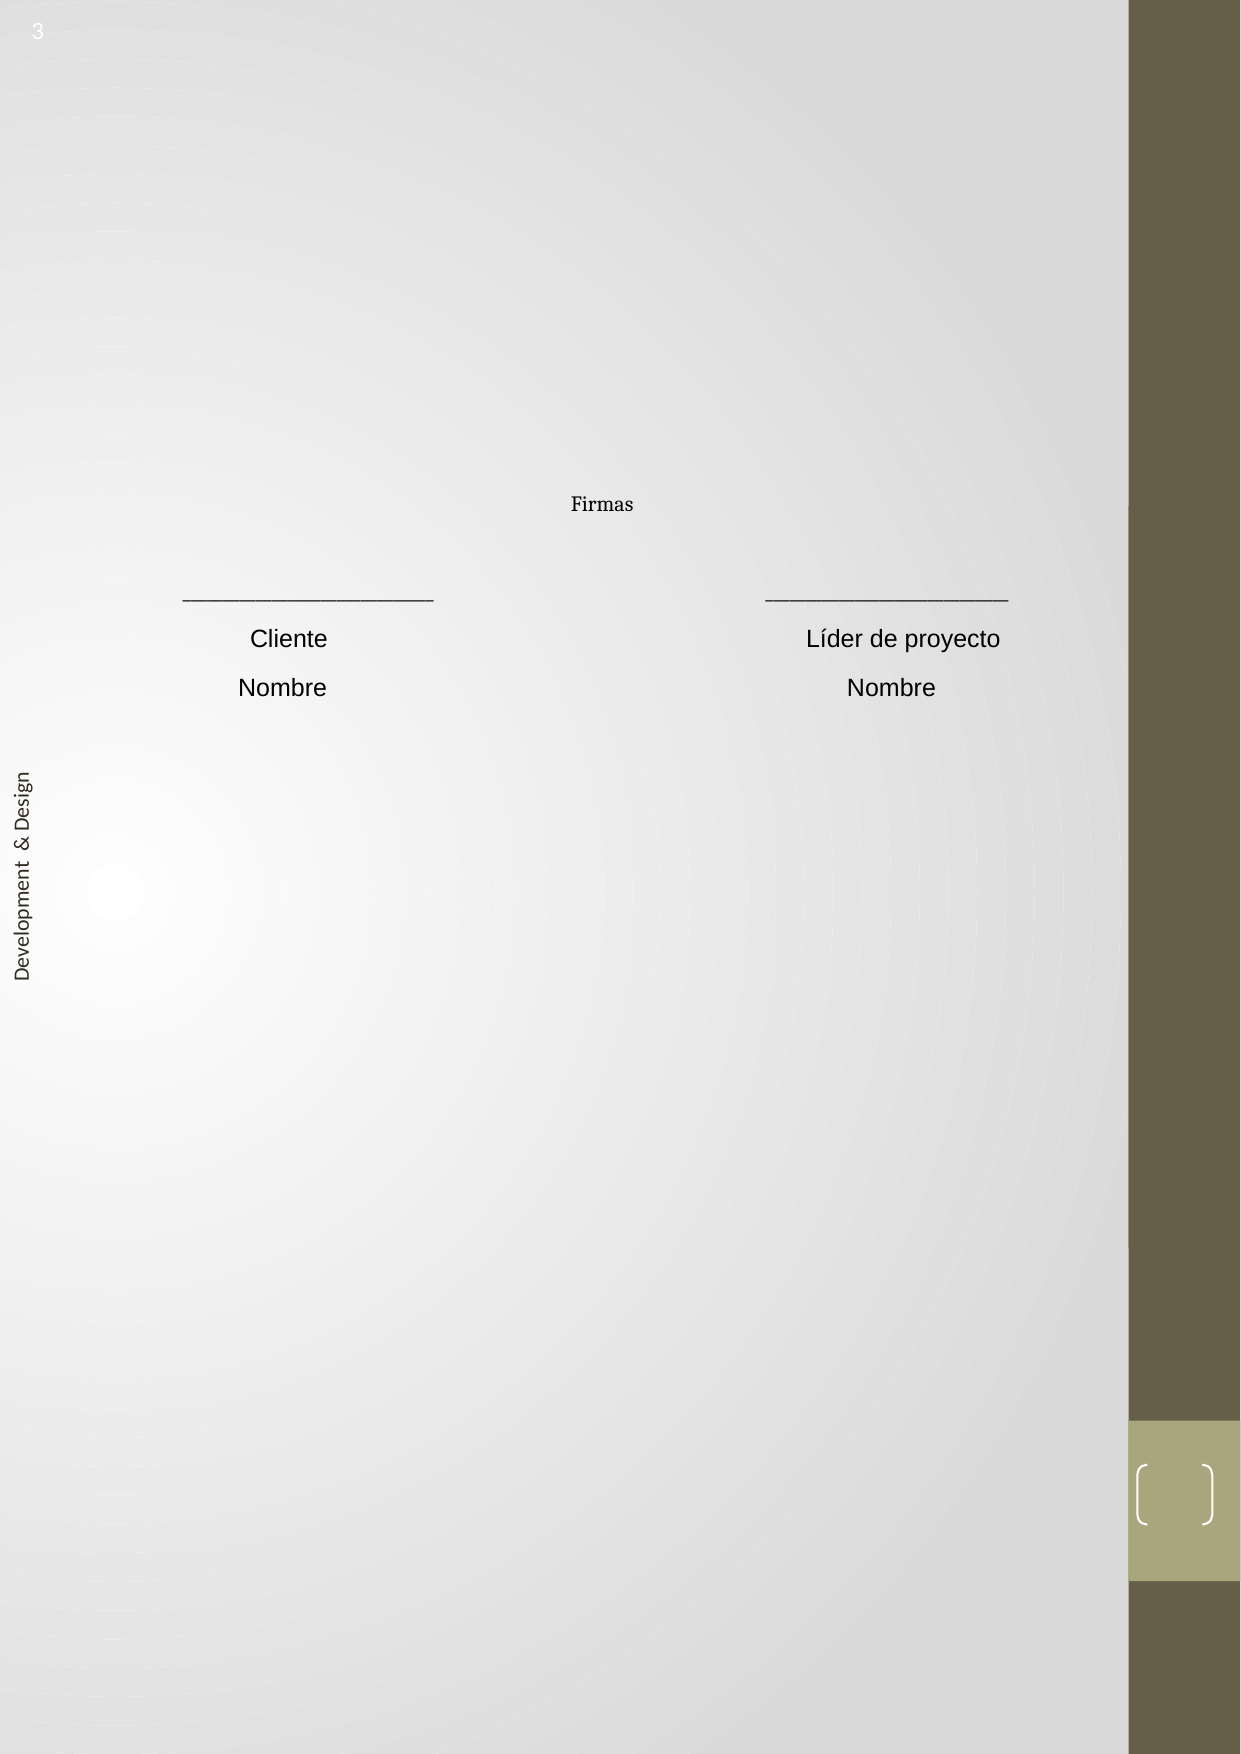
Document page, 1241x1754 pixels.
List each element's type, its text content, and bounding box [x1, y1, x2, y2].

text Firmas [182, 491, 1021, 517]
text _______________________________ ______________________________ [182, 580, 1021, 605]
text Cliente Líder de proyecto [182, 624, 1021, 653]
text Nombre Nombre [182, 673, 1021, 701]
